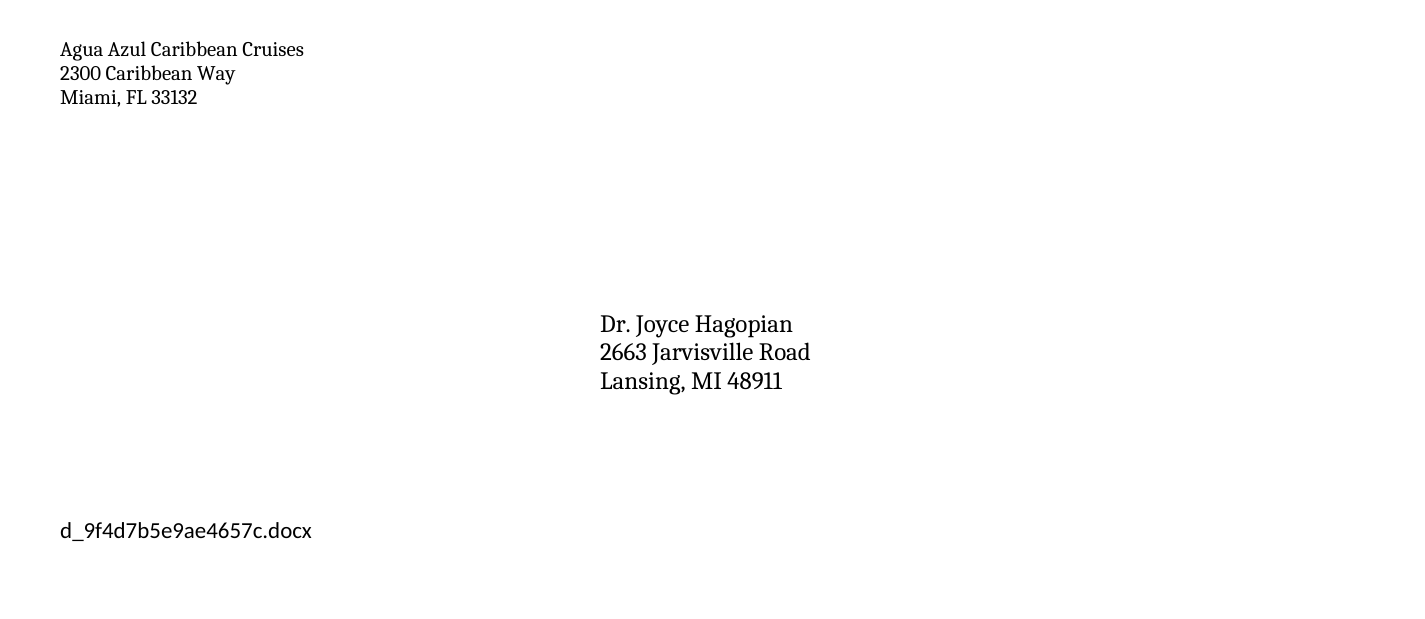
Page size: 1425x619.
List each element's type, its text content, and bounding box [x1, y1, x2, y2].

text 2300 Caribbean Way [60, 61, 1350, 85]
text Miami, FL 33132 [60, 85, 1350, 109]
text Dr. Joyce Hagopian [600, 309, 1125, 338]
text Lansing, MI 48911 [600, 367, 1125, 396]
text 2663 Jarvisville Road [600, 338, 1125, 367]
text Agua Azul Caribbean Cruises [60, 37, 1350, 61]
